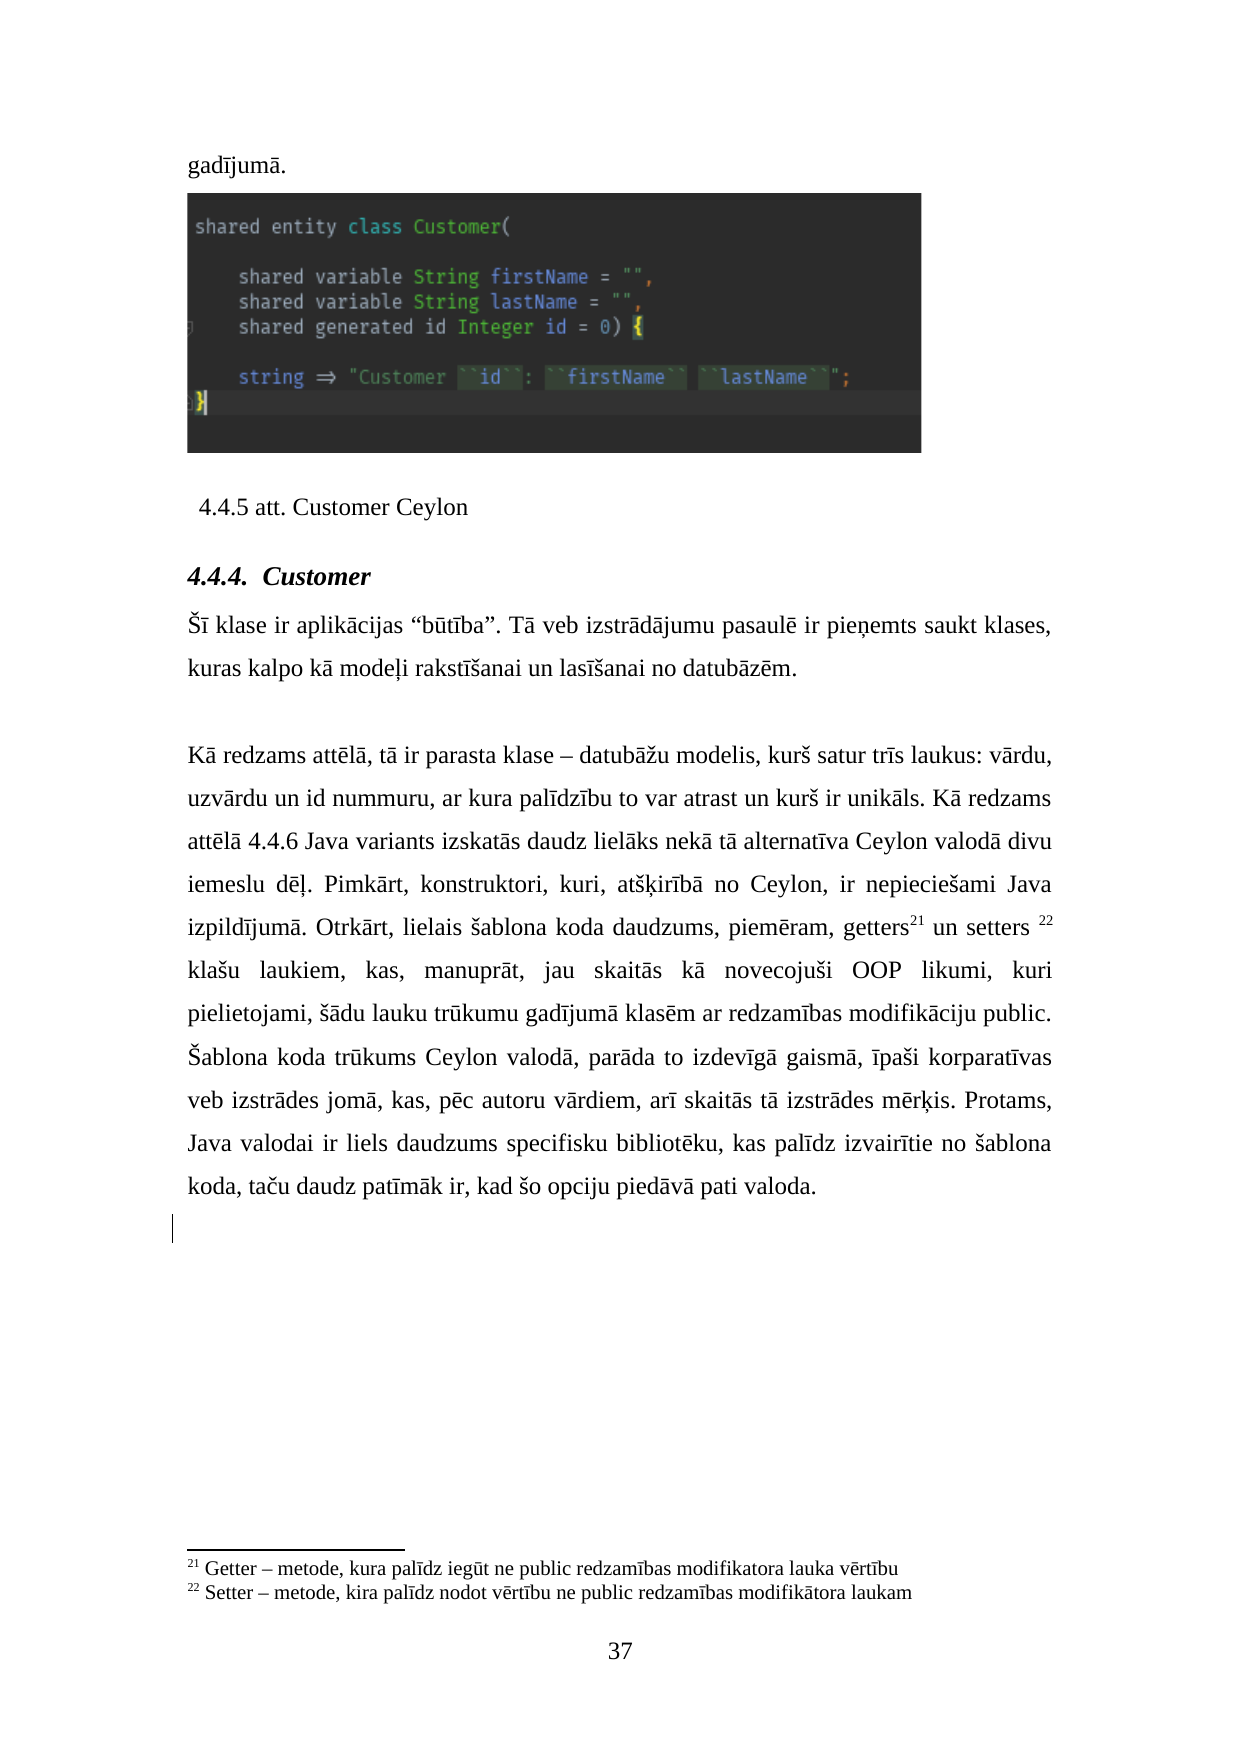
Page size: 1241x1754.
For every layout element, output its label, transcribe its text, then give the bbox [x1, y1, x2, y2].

picture [187, 193, 922, 453]
subtitle Сustomer [187, 561, 1053, 592]
text Šī klase ir aplikācijas “būtība”. Tā veb izstrādājumu pasaulē ir pieņemts saukt klases, kuras kalpo kā modeļi rakstīšanai un lasīšanai no datubāzēm. [187, 610, 1053, 682]
text Kā redzams attēlā, tā ir parasta klase – datubāžu modelis, kurš satur trīs laukus: vārdu, uzvārdu un id nummuru, ar kura palīdzību to var atrast un kurš ir unikāls. Kā redzams attēlā 4.4.6 Java variants izskatās daudz lielāks nekā tā alternatīva Ceylon valodā divu iemeslu dēļ. Pimkārt, konstruktori, kuri, atšķirībā no Ceylon, ir nepieciešami Java izpildījumā. Otrkārt, lielais šablona koda daudzums, piemēram, getters un setters klašu laukiem, kas, manuprāt, jau skaitās kā novecojuši OOP likumi, kuri pielietojami, šādu lauku trūkumu gadījumā klasēm ar redzamības modifikāciju public. Šablona koda trūkums Ceylon valodā, parāda to izdevīgā gaismā, īpaši korparatīvas veb izstrādes jomā, kas, pēc autoru vārdiem, arī skaitās tā izstrādes mērķis. Protams, Java valodai ir liels daudzums specifisku bibliotēku, kas palīdz izvairītie no šablona koda, taču daudz patīmāk ir, kad šo opciju piedāvā pati valoda. [187, 740, 1053, 1200]
